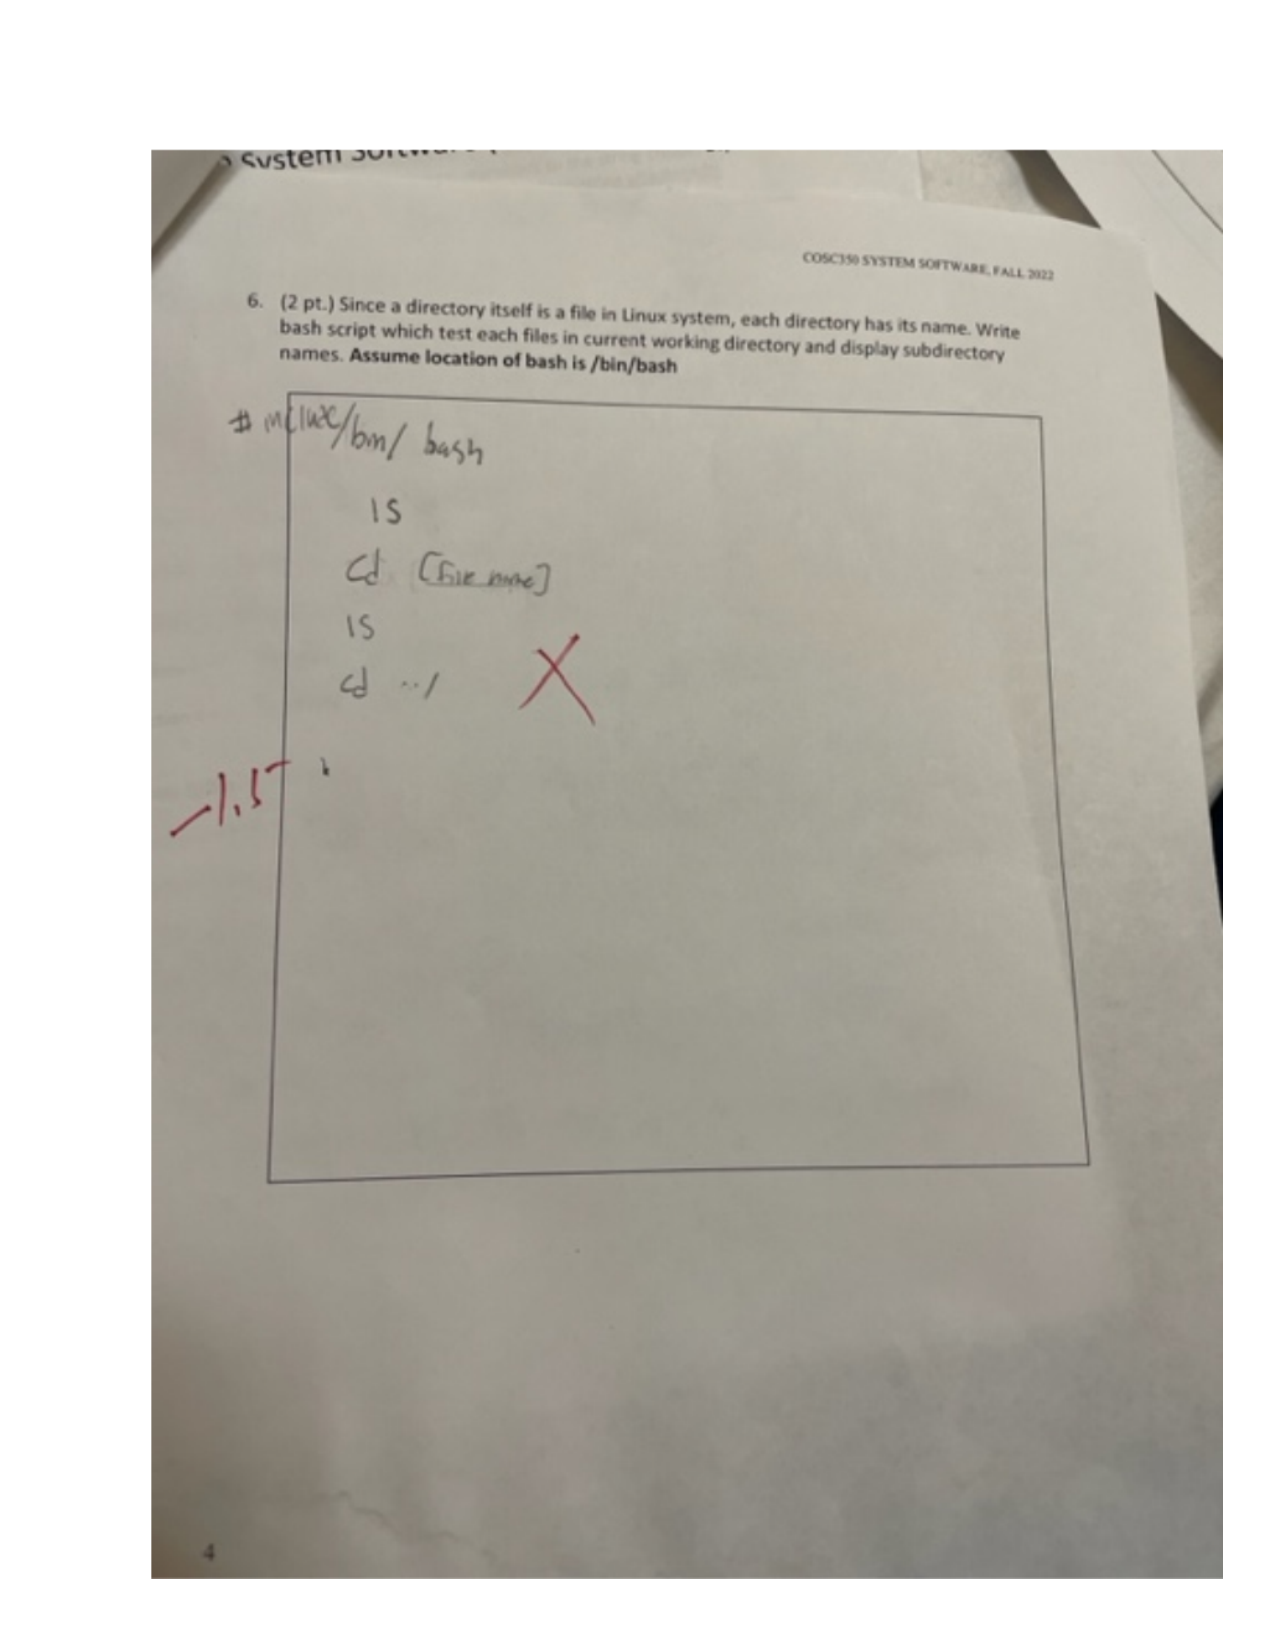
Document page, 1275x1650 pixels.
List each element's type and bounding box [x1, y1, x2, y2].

picture [152, 151, 1223, 1577]
